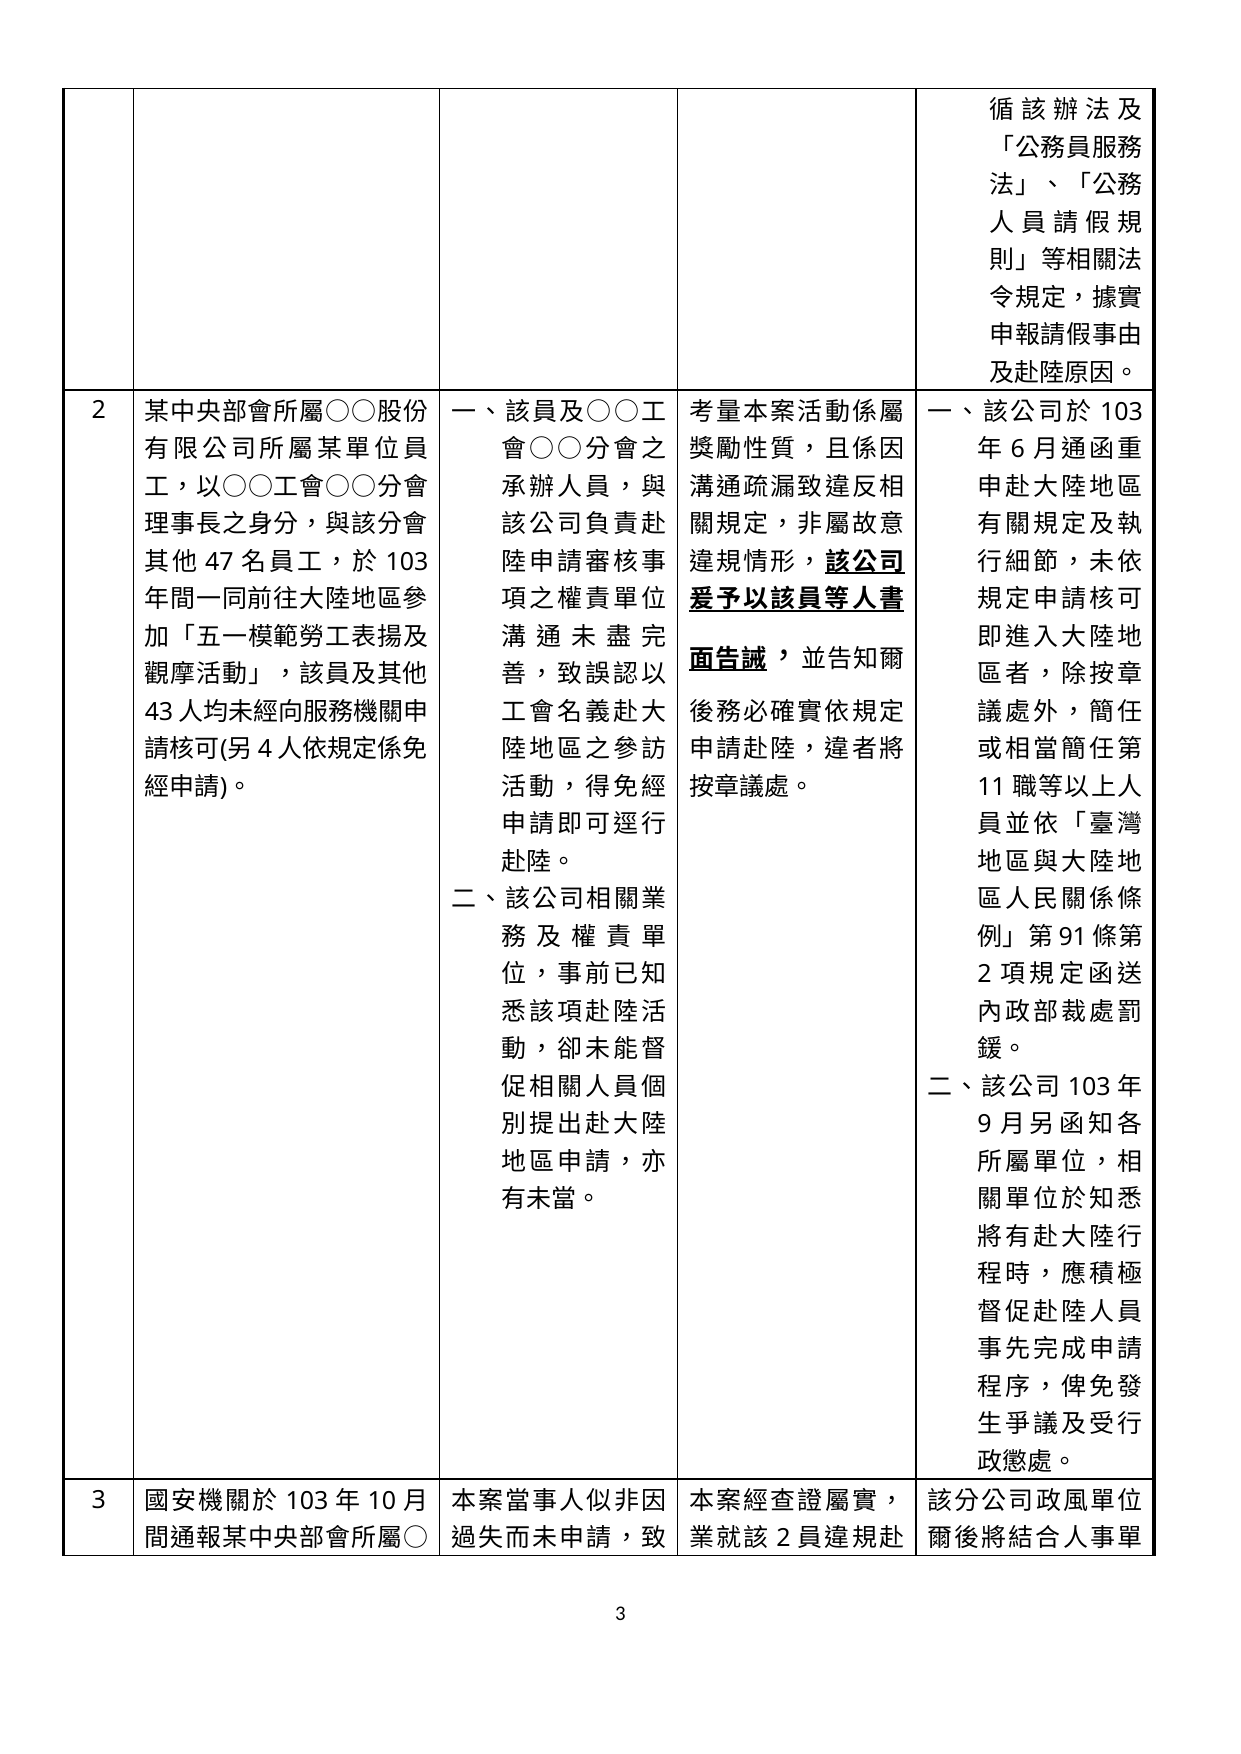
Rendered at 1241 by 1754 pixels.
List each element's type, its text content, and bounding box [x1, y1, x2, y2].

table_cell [134, 89, 439, 389]
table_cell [440, 89, 677, 389]
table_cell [440, 1480, 677, 1554]
table_cell 某中央部會所屬○○股份有限公司所屬某單位員工，以○○工會○○分會理事長之身分，與該分會其他47名員工，於103年間一同前往大陸地區參加「五一模範勞工表揚及觀摩活動」，該員及其他43人均未經向服務機關申請核可(另4人依規定係免經申請)。 [134, 391, 439, 1478]
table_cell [678, 1480, 915, 1554]
table_cell 1 [65, 89, 133, 389]
table_cell 3 [65, 1480, 133, 1554]
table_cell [134, 1480, 439, 1554]
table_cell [917, 1480, 1152, 1554]
table_cell 一、該公司於103年6月通函重申赴大陸地區有關規定及執行細節，未依規定申請核可即進入大陸地區者，除按章議處外，簡任或相當簡任第11職等以上人員並依「臺灣地區與大陸地區人民關係條例」第91條第2項規定函送內政部裁處罰鍰。 二、該公司103年9月另函知各所屬單位，相關單位於知悉將有赴大陸行程時，應積極督促赴陸人員事先完成申請程序，俾免發生爭議及受行政懲處。 [917, 391, 1152, 1478]
table_cell 一、該員及○○工會○○分會之承辦人員，與該公司負責赴陸申請審核事項之權責單位溝通未盡完善，致誤認以工會名義赴大陸地區之參訪活動，得免經申請即可逕行赴陸。 二、該公司相關業務及權責單位，事前已知悉該項赴陸活動，卻未能督促相關人員個別提出赴大陸地區申請，亦有未當。 [440, 391, 677, 1478]
table_cell 2 [65, 391, 133, 1478]
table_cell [917, 89, 1152, 389]
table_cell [678, 89, 915, 389]
table_cell 考量本案活動係屬獎勵性質，且係因溝通疏漏致違反相關規定，非屬故意違規情形，該公司爰予以該員等人書面告誡，並告知爾後務必確實依規定申請赴陸，違者將按章議處。 [678, 391, 915, 1478]
